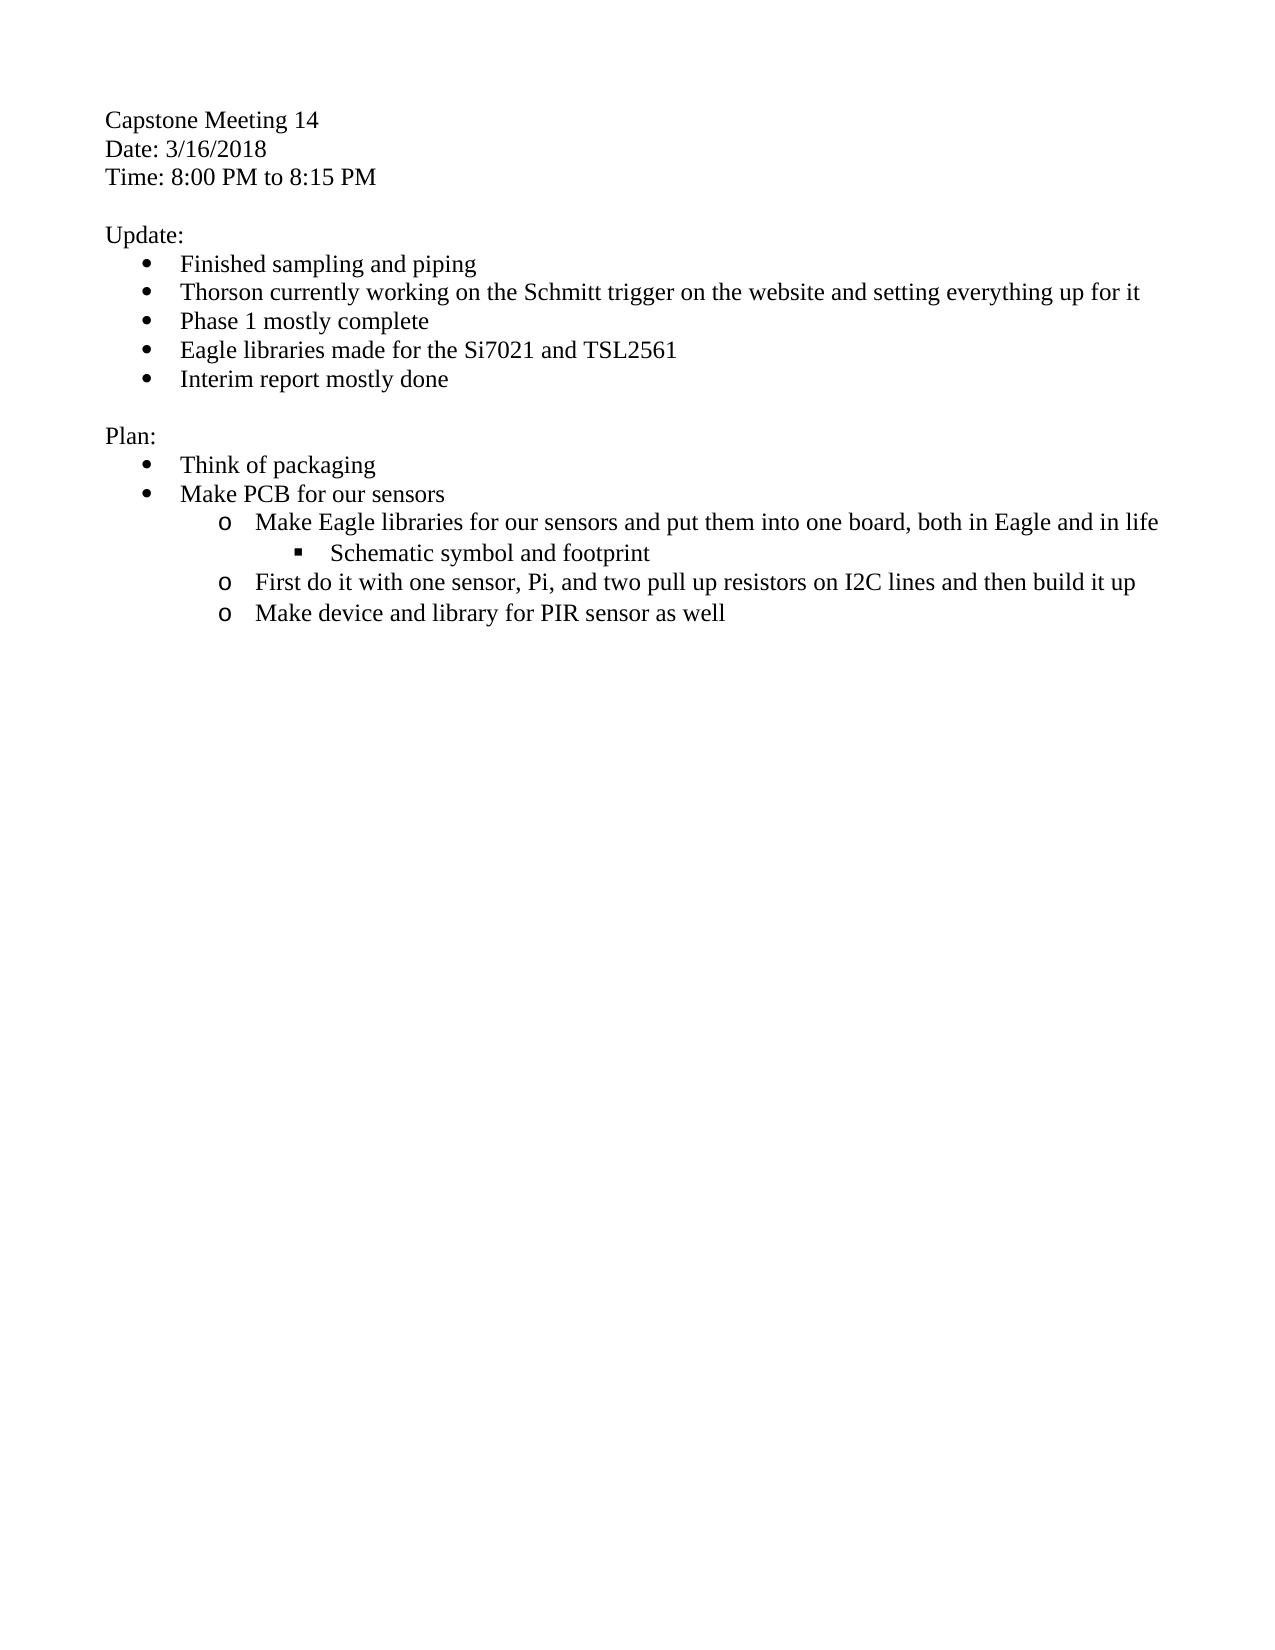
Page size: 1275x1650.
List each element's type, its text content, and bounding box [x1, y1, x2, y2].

list Eagle libraries made for the Si7021 and TSL2561 [142, 335, 1170, 364]
text Capstone Meeting 14 [105, 105, 1170, 134]
list Think of packaging [142, 450, 1170, 479]
list Make PCB for our sensors [142, 479, 1170, 507]
text Time: 8:00 PM to 8:15 PM [105, 162, 1170, 191]
list Finished sampling and piping [142, 249, 1170, 277]
text Plan: [105, 421, 1170, 450]
list Schematic symbol and footprint [292, 538, 1170, 567]
list Make Eagle libraries for our sensors and put them into one board, both in Eagle and in life [217, 507, 1170, 538]
list Make device and library for PIR sensor as well [217, 598, 1170, 629]
text Update: [105, 220, 1170, 249]
list Thorson currently working on the Schmitt trigger on the website and setting everything up for it [142, 277, 1170, 306]
list Interim report mostly done [142, 364, 1170, 392]
list Phase 1 mostly complete [142, 306, 1170, 335]
list First do it with one sensor, Pi, and two pull up resistors on I2C lines and then build it up [217, 567, 1170, 598]
text Date: 3/16/2018 [105, 134, 1170, 162]
